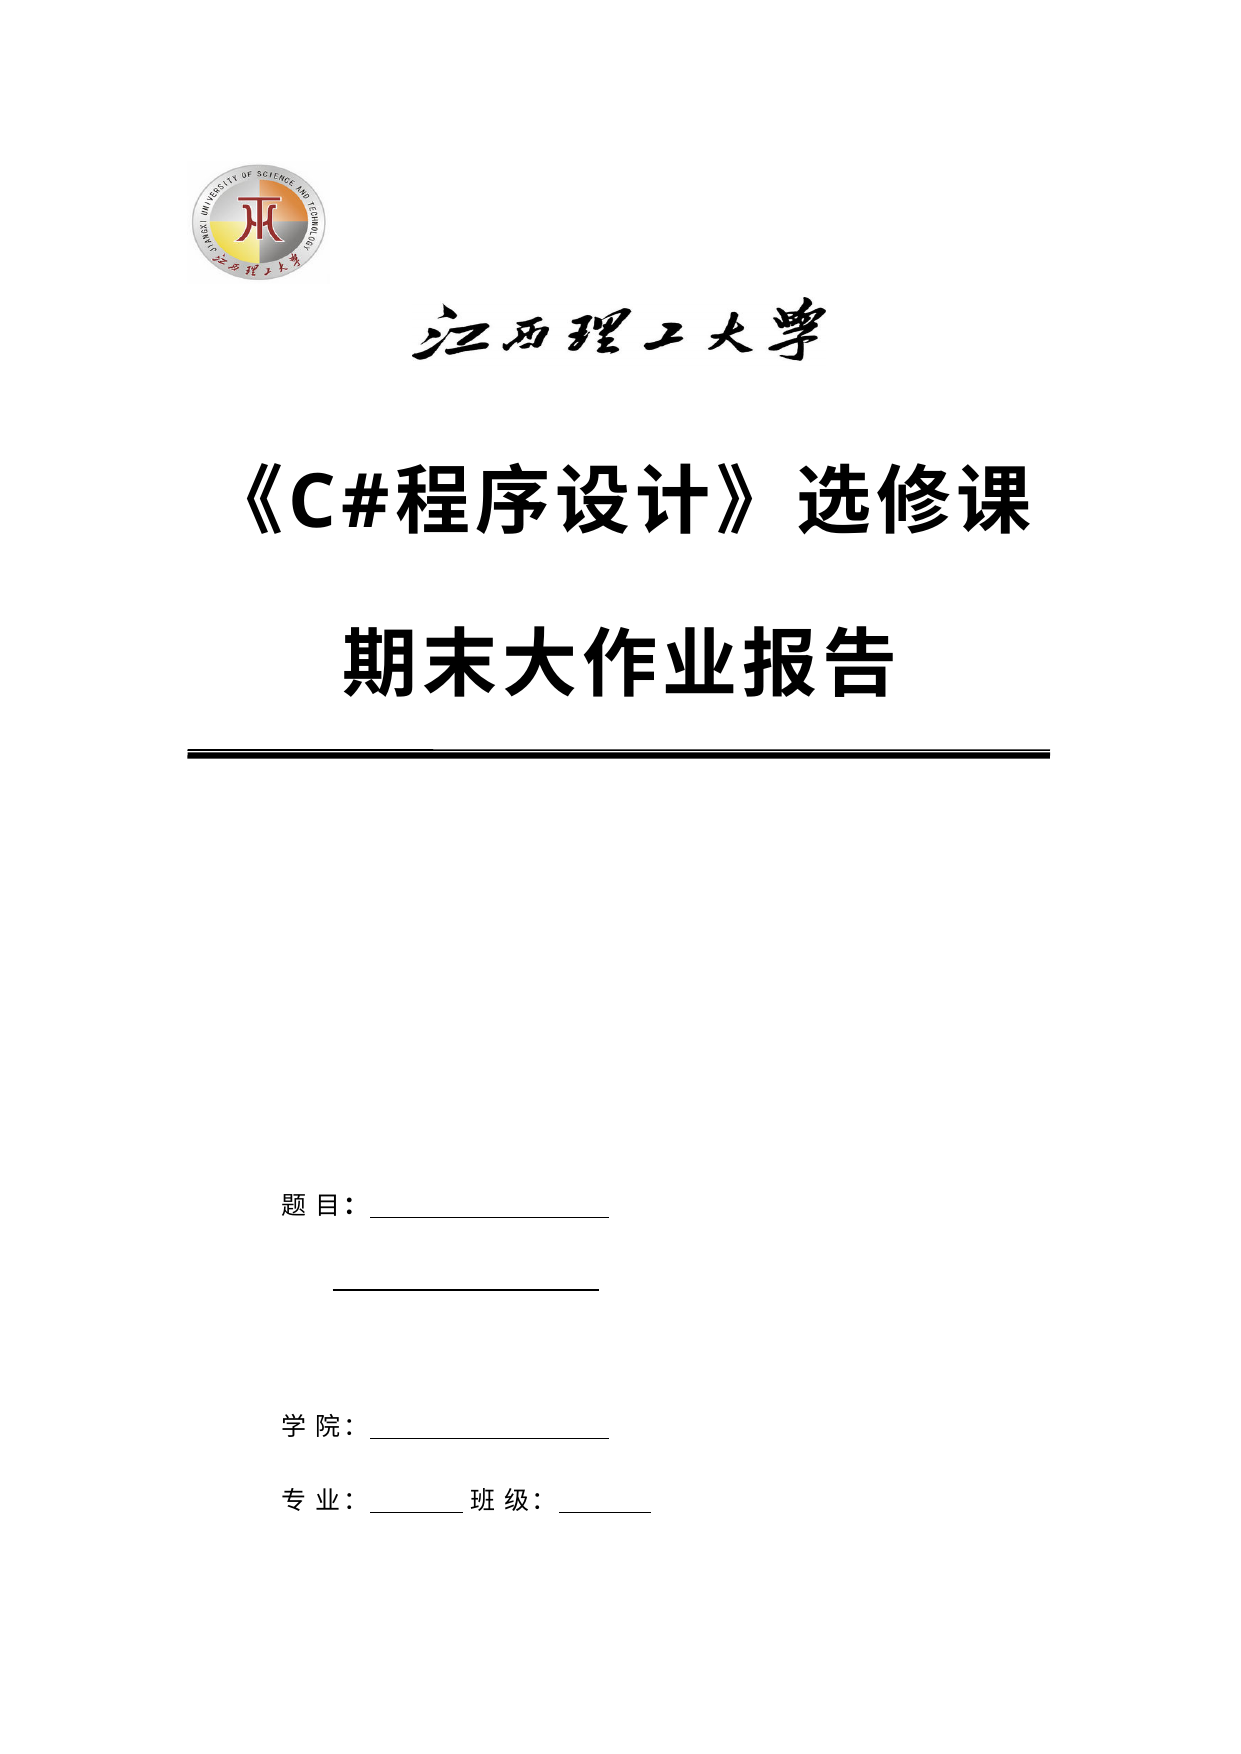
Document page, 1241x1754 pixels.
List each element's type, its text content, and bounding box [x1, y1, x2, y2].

picture [187, 161, 1051, 392]
text 专 业： 班 级： [187, 1466, 1053, 1531]
text 学 院： [187, 1392, 1053, 1457]
text 题 目： [187, 1171, 1053, 1236]
text 《C#程序设计》选修课期末大作业报告 [187, 430, 1053, 723]
picture [188, 749, 1052, 767]
